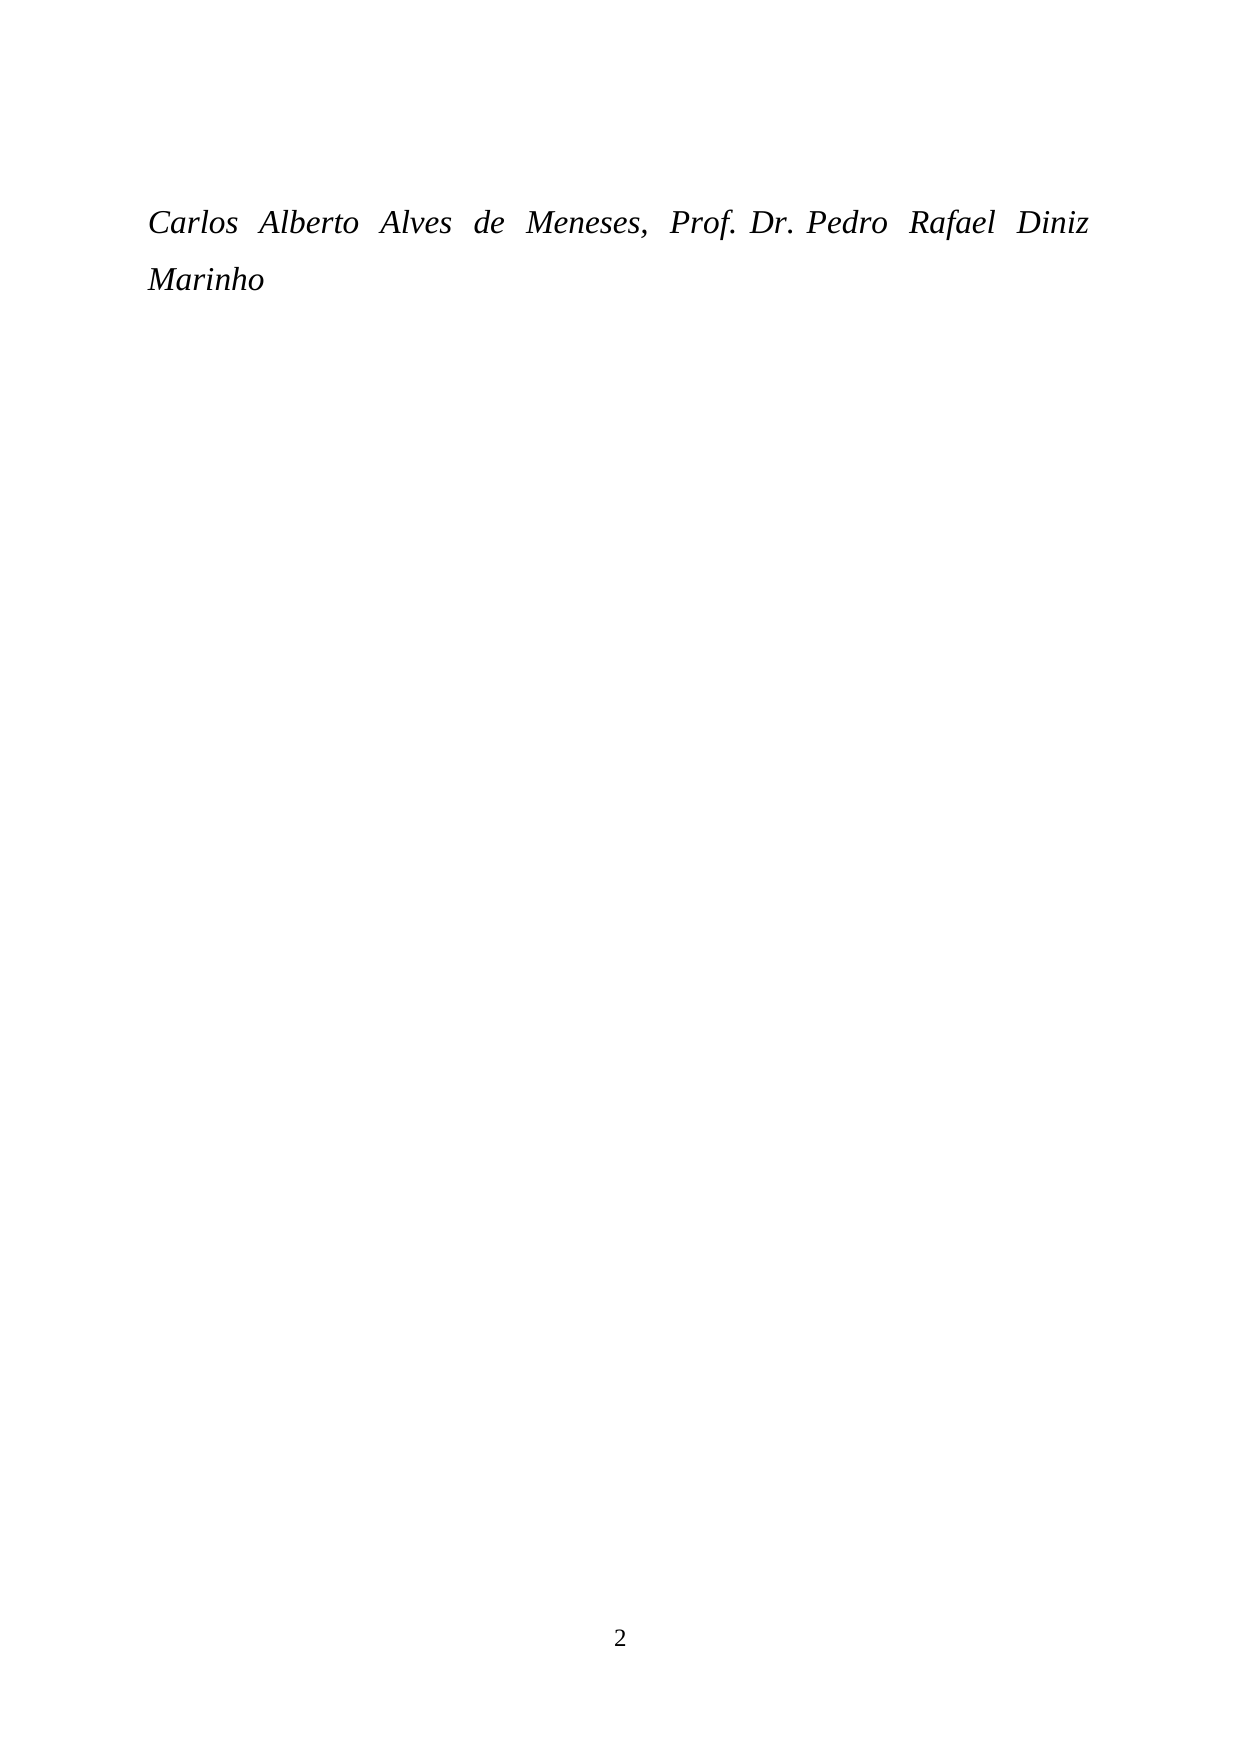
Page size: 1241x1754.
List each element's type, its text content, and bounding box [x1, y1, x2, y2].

subtitle Carlos Alberto Alves de Meneses, Prof. Dr. Pedro Rafael Diniz Marinho [148, 202, 1092, 298]
